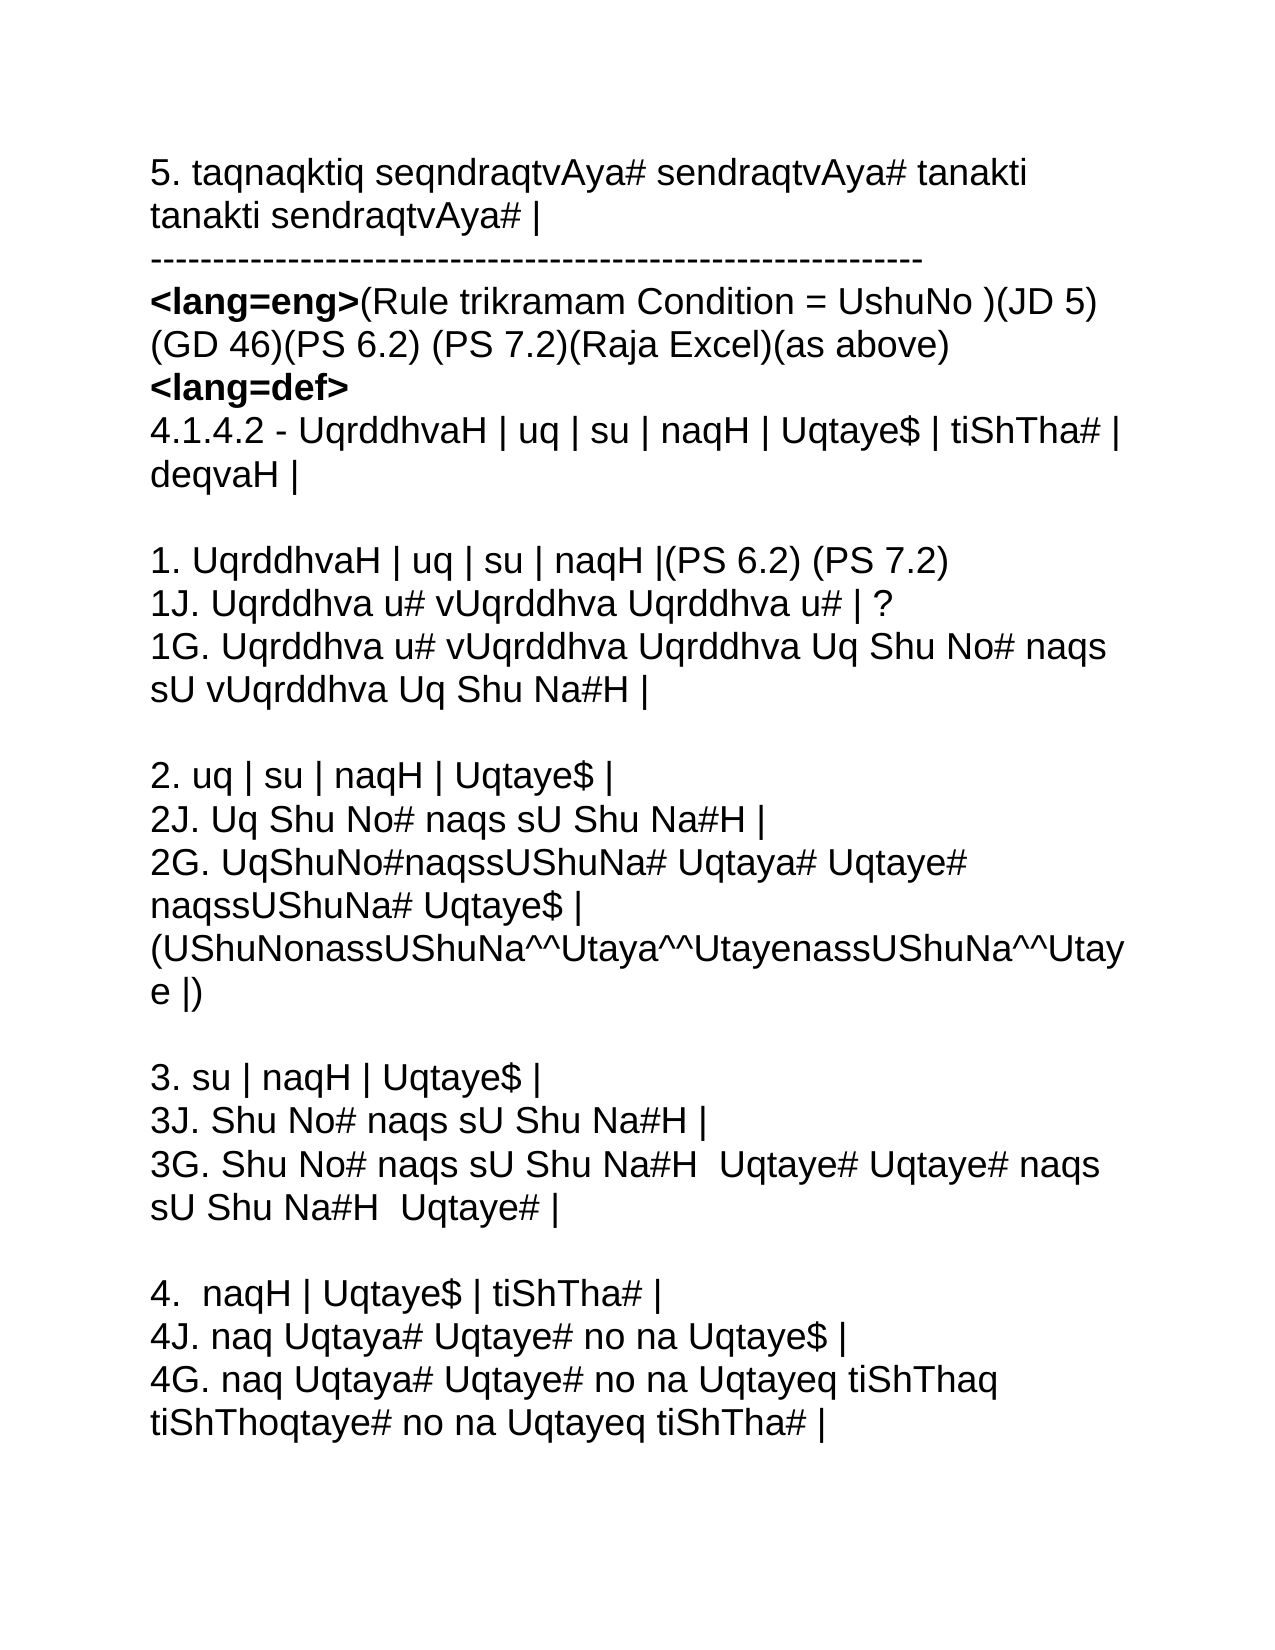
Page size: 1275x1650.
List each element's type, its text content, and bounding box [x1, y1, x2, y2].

text 3J. Shu No# naqs sU Shu Na#H | [150, 1099, 1125, 1142]
text 4G. naq Uqtaya# Uqtaye# no na Uqtayeq tiShThaq tiShThoqtaye# no na Uqtayeq tiShTha# | [150, 1357, 1125, 1444]
text 4. naqH | Uqtaye$ | tiShTha# | [150, 1271, 1125, 1314]
text 2. uq | su | naqH | Uqtaye$ | [150, 754, 1125, 797]
text 5. taqnaqktiq seqndraqtvAya# sendraqtvAya# tanakti tanakti sendraqtvAya# | [150, 150, 1125, 236]
text 1G. Uqrddhva u# vUqrddhva Uqrddhva Uq Shu No# naqs sU vUqrddhva Uq Shu Na#H | [150, 624, 1125, 711]
text 3G. Shu No# naqs sU Shu Na#H Uqtaye# Uqtaye# naqs sU Shu Na#H Uqtaye# | [150, 1142, 1125, 1228]
text -------------------------------------------------------------- [150, 236, 1125, 279]
text 4J. naq Uqtaya# Uqtaye# no na Uqtaye$ | [150, 1314, 1125, 1357]
text 3. su | naqH | Uqtaye$ | [150, 1056, 1125, 1099]
text 4.1.4.2 - UqrddhvaH | uq | su | naqH | Uqtaye$ | tiShTha# | deqvaH | [150, 409, 1125, 495]
text 1J. Uqrddhva u# vUqrddhva Uqrddhva u# | ? [150, 581, 1125, 624]
text 2J. Uq Shu No# naqs sU Shu Na#H | [150, 797, 1125, 840]
text (UShuNonassUShuNa^^Utaya^^UtayenassUShuNa^^Utaye |) [150, 926, 1125, 1012]
text <lang=def> [150, 366, 1125, 409]
text 1. UqrddhvaH | uq | su | naqH |(PS 6.2) (PS 7.2) [150, 538, 1125, 581]
text <lang=eng>(Rule trikramam Condition = UshuNo )(JD 5)(GD 46)(PS 6.2) (PS 7.2)(Raja Excel)(as above) [150, 279, 1125, 366]
text 2G. UqShuNo#naqssUShuNa# Uqtaya# Uqtaye# naqssUShuNa# Uqtaye$ | [150, 840, 1125, 926]
